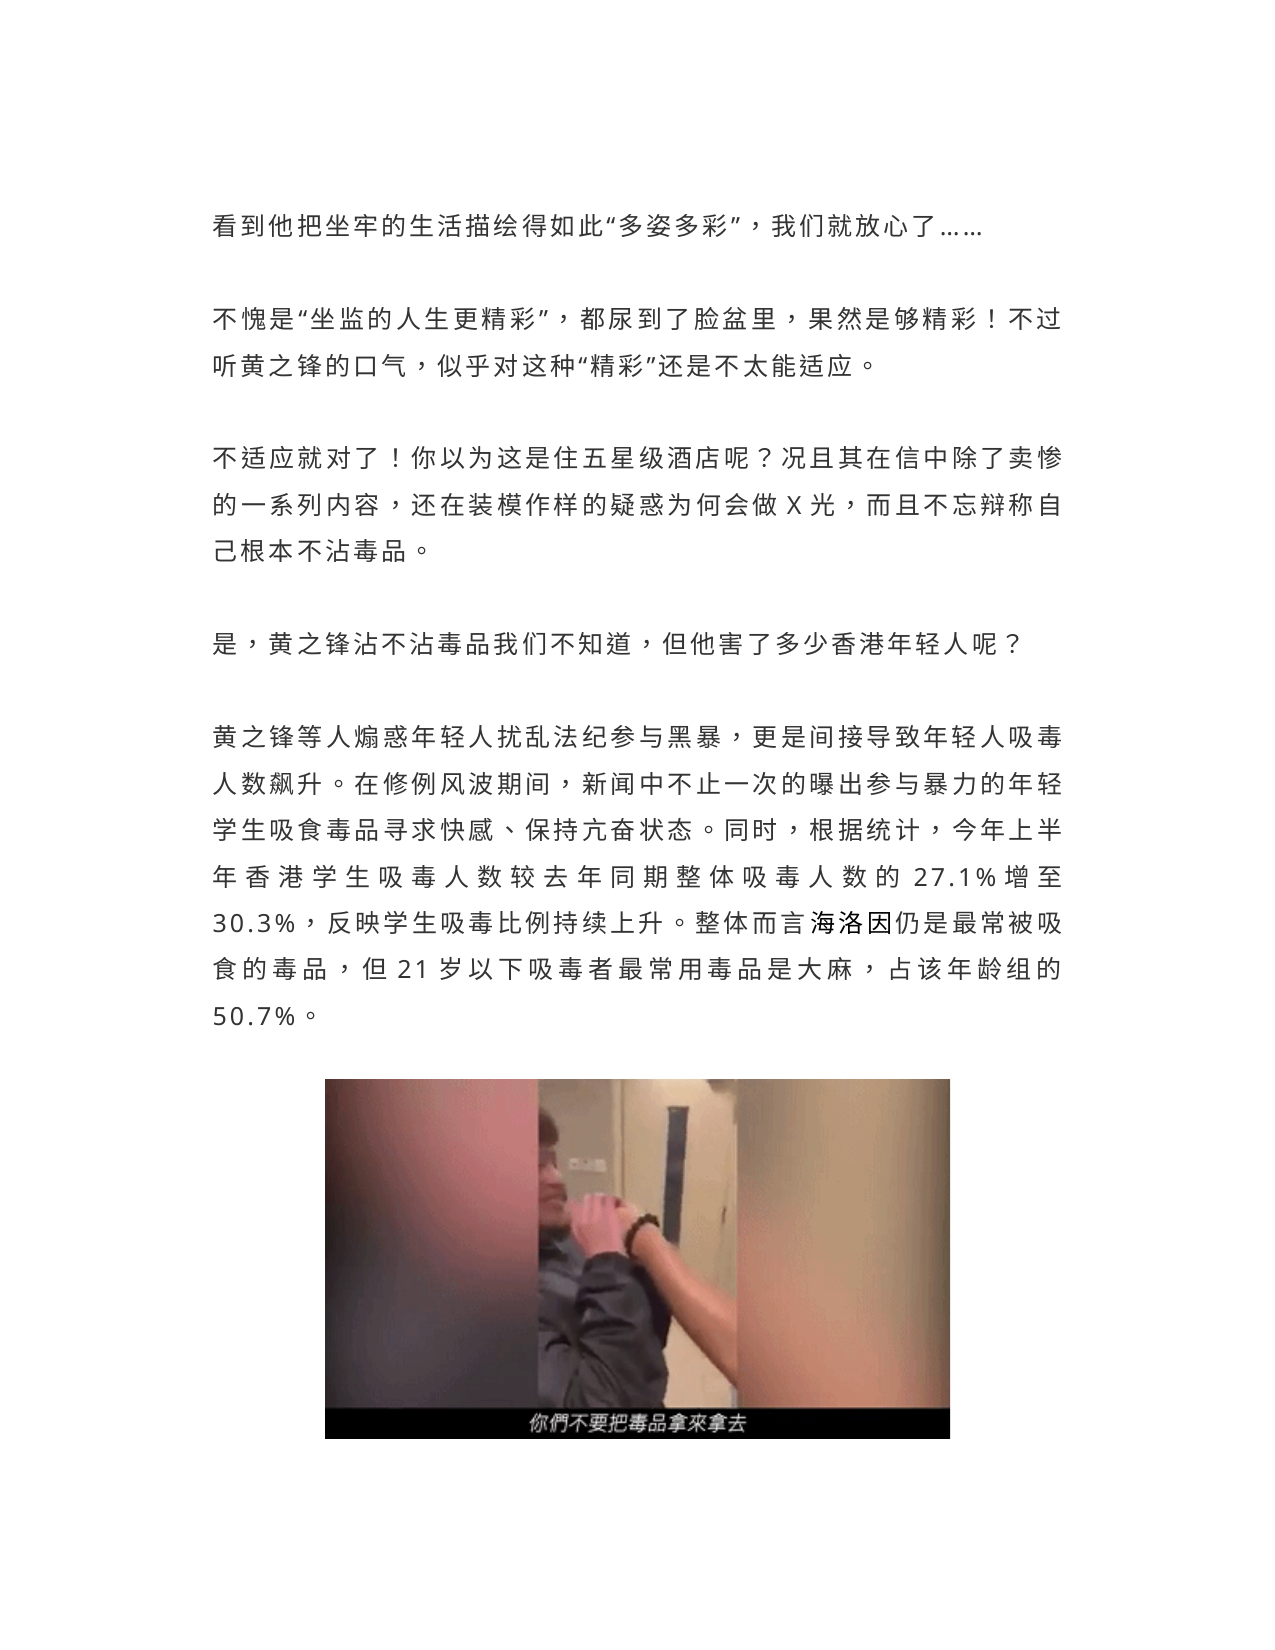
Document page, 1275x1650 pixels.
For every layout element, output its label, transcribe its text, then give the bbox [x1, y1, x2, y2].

picture [325, 1079, 951, 1439]
text 不愧是“坐监的人生更精彩”，都尿到了脸盆里，果然是够精彩！不过听黄之锋的口气，似乎对这种“精彩”还是不太能适应。 [212, 289, 1062, 382]
text 是，黄之锋沾不沾毒品我们不知道，但他害了多少香港年轻人呢？ [212, 614, 1062, 661]
text 黄之锋等人煽惑年轻人扰乱法纪参与黑暴，更是间接导致年轻人吸毒人数飙升。在修例风波期间，新闻中不止一次的曝出参与暴力的年轻学生吸食毒品寻求快感、保持亢奋状态。同时，根据统计，今年上半年香港学生吸毒人数较去年同期整体吸毒人数的27.1%增至30.3%，反映学生吸毒比例持续上升。整体而言海洛因仍是最常被吸食的毒品，但21岁以下吸毒者最常用毒品是大麻，占该年龄组的50.7%。 [212, 707, 1062, 1033]
text 不适应就对了！你以为这是住五星级酒店呢？况且其在信中除了卖惨的一系列内容，还在装模作样的疑惑为何会做X光，而且不忘辩称自己根本不沾毒品。 [212, 429, 1062, 568]
text 看到他把坐牢的生活描绘得如此“多姿多彩”，我们就放心了…… [212, 196, 1062, 243]
